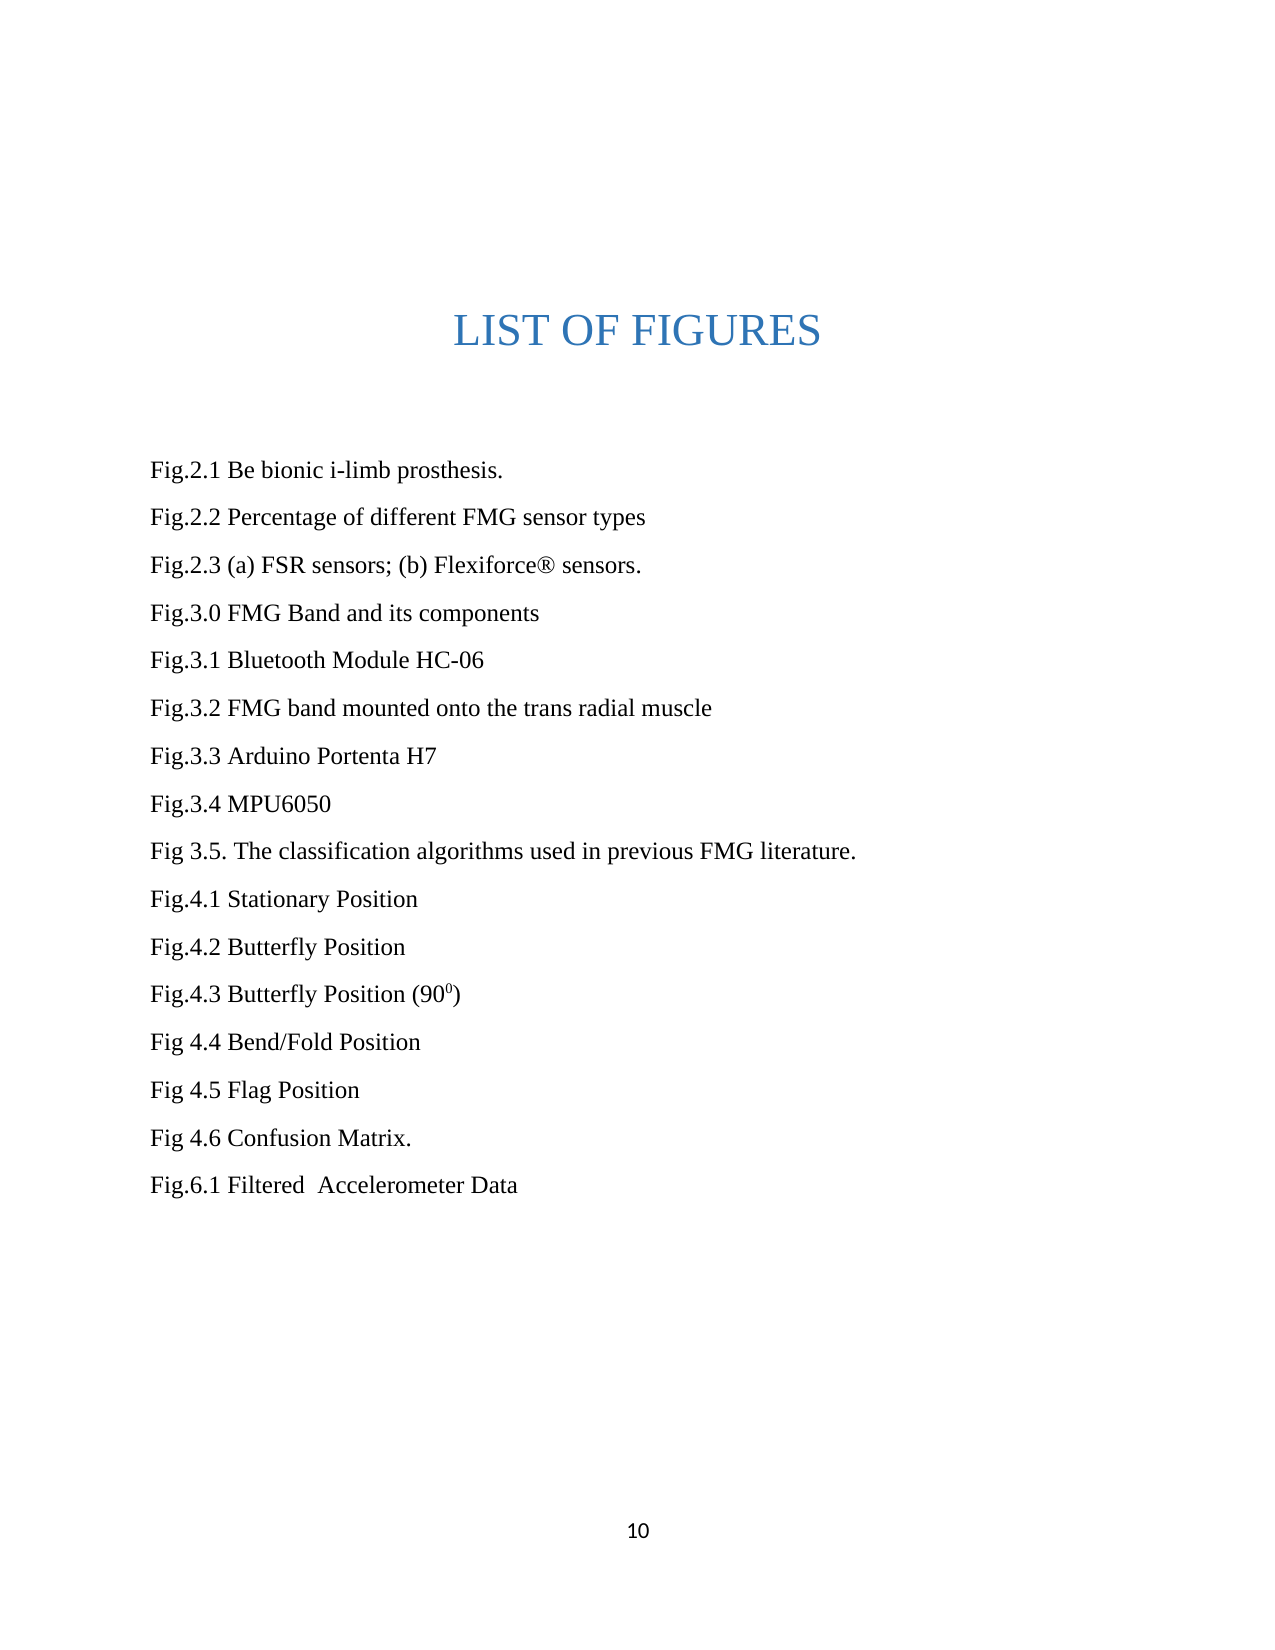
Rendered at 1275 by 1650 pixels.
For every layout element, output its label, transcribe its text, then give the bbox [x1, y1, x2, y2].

text Fig.2.3 (a) FSR sensors; (b) Flexiforce® sensors. [150, 550, 1125, 579]
text Fig.4.3 Butterfly Position (900) [150, 979, 1125, 1008]
text Fig.3.4 MPU6050 [150, 789, 1125, 817]
text Fig.6.1 Filtered Accelerometer Data [150, 1170, 1125, 1199]
text Fig.4.1 Stationary Position [150, 884, 1125, 913]
text LIST OF FIGURES [150, 302, 1125, 355]
text Fig 3.5. The classification algorithms used in previous FMG literature. [150, 836, 1125, 865]
text Fig.3.2 FMG band mounted onto the trans radial muscle [150, 693, 1125, 722]
text Fig.3.1 Bluetooth Module HC-06 [150, 646, 1125, 674]
text Fig 4.5 Flag Position [150, 1075, 1125, 1104]
text Fig.4.2 Butterfly Position [150, 932, 1125, 961]
text Fig.2.1 Be bionic i-limb prosthesis. [150, 455, 1125, 483]
text Fig.2.2 Percentage of different FMG sensor types [150, 502, 1125, 531]
text Fig.3.3 Arduino Portenta H7 [150, 741, 1125, 770]
text Fig 4.6 Confusion Matrix. [150, 1123, 1125, 1151]
text Fig.3.0 FMG Band and its components [150, 598, 1125, 627]
text Fig 4.4 Bend/Fold Position [150, 1027, 1125, 1056]
